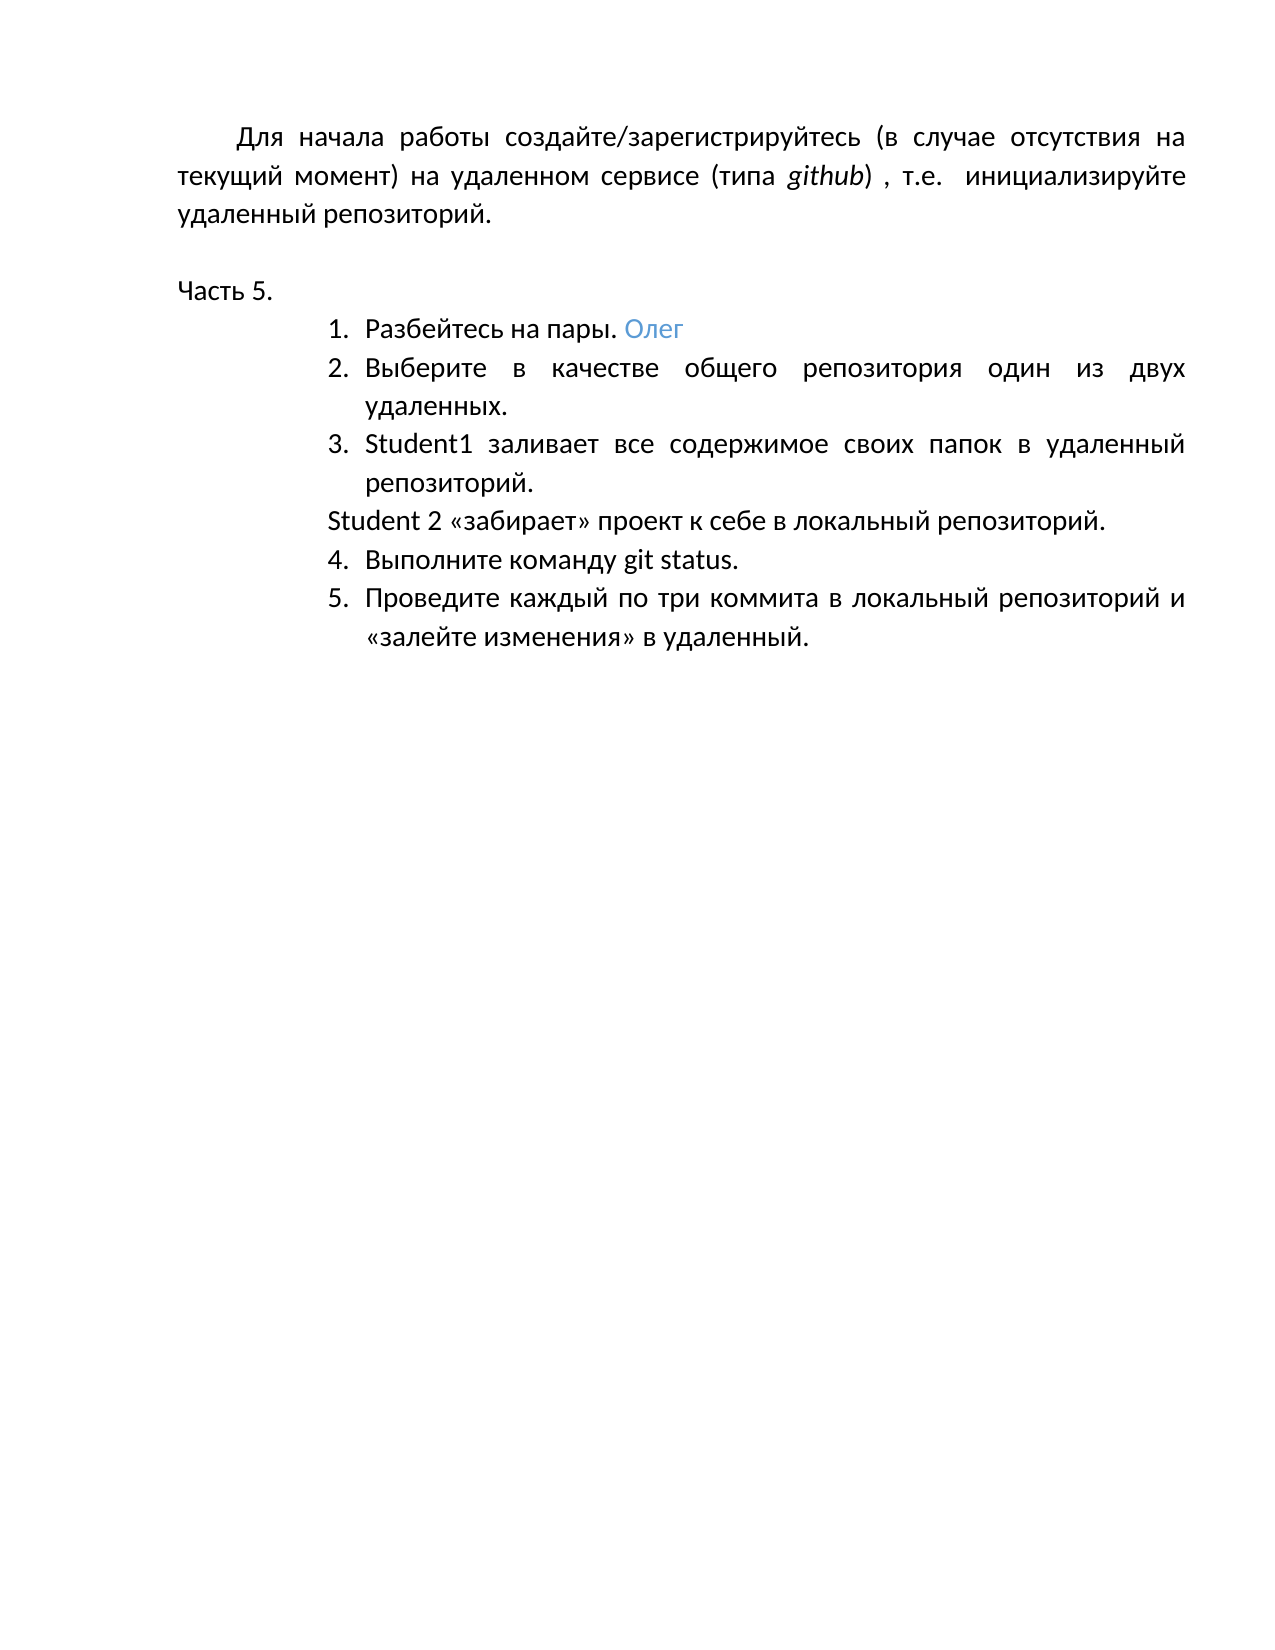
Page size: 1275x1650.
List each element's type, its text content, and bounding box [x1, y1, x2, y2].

text Для начала работы создайте/зарегистрируйтесь (в случае отсутствия на текущий момент) на удаленном сервисе (типа github) , т.е. инициализируйте удаленный репозиторий. [177, 118, 1186, 231]
list Выберите в качестве общего репозитория один из двух удаленных. [327, 349, 1186, 423]
list Student 2 «забирает» проект к себе в локальный репозиторий. [327, 502, 1186, 538]
list Часть 5. [177, 272, 1186, 307]
list Разбейтесь на пары. Олег [327, 310, 1186, 346]
list Student1 заливает все содержимое своих папок в удаленный репозиторий. [327, 426, 1186, 500]
list Выполните команду git status. [327, 541, 1186, 577]
list Проведите каждый по три коммита в локальный репозиторий и «залейте изменения» в удаленный. [327, 579, 1186, 653]
